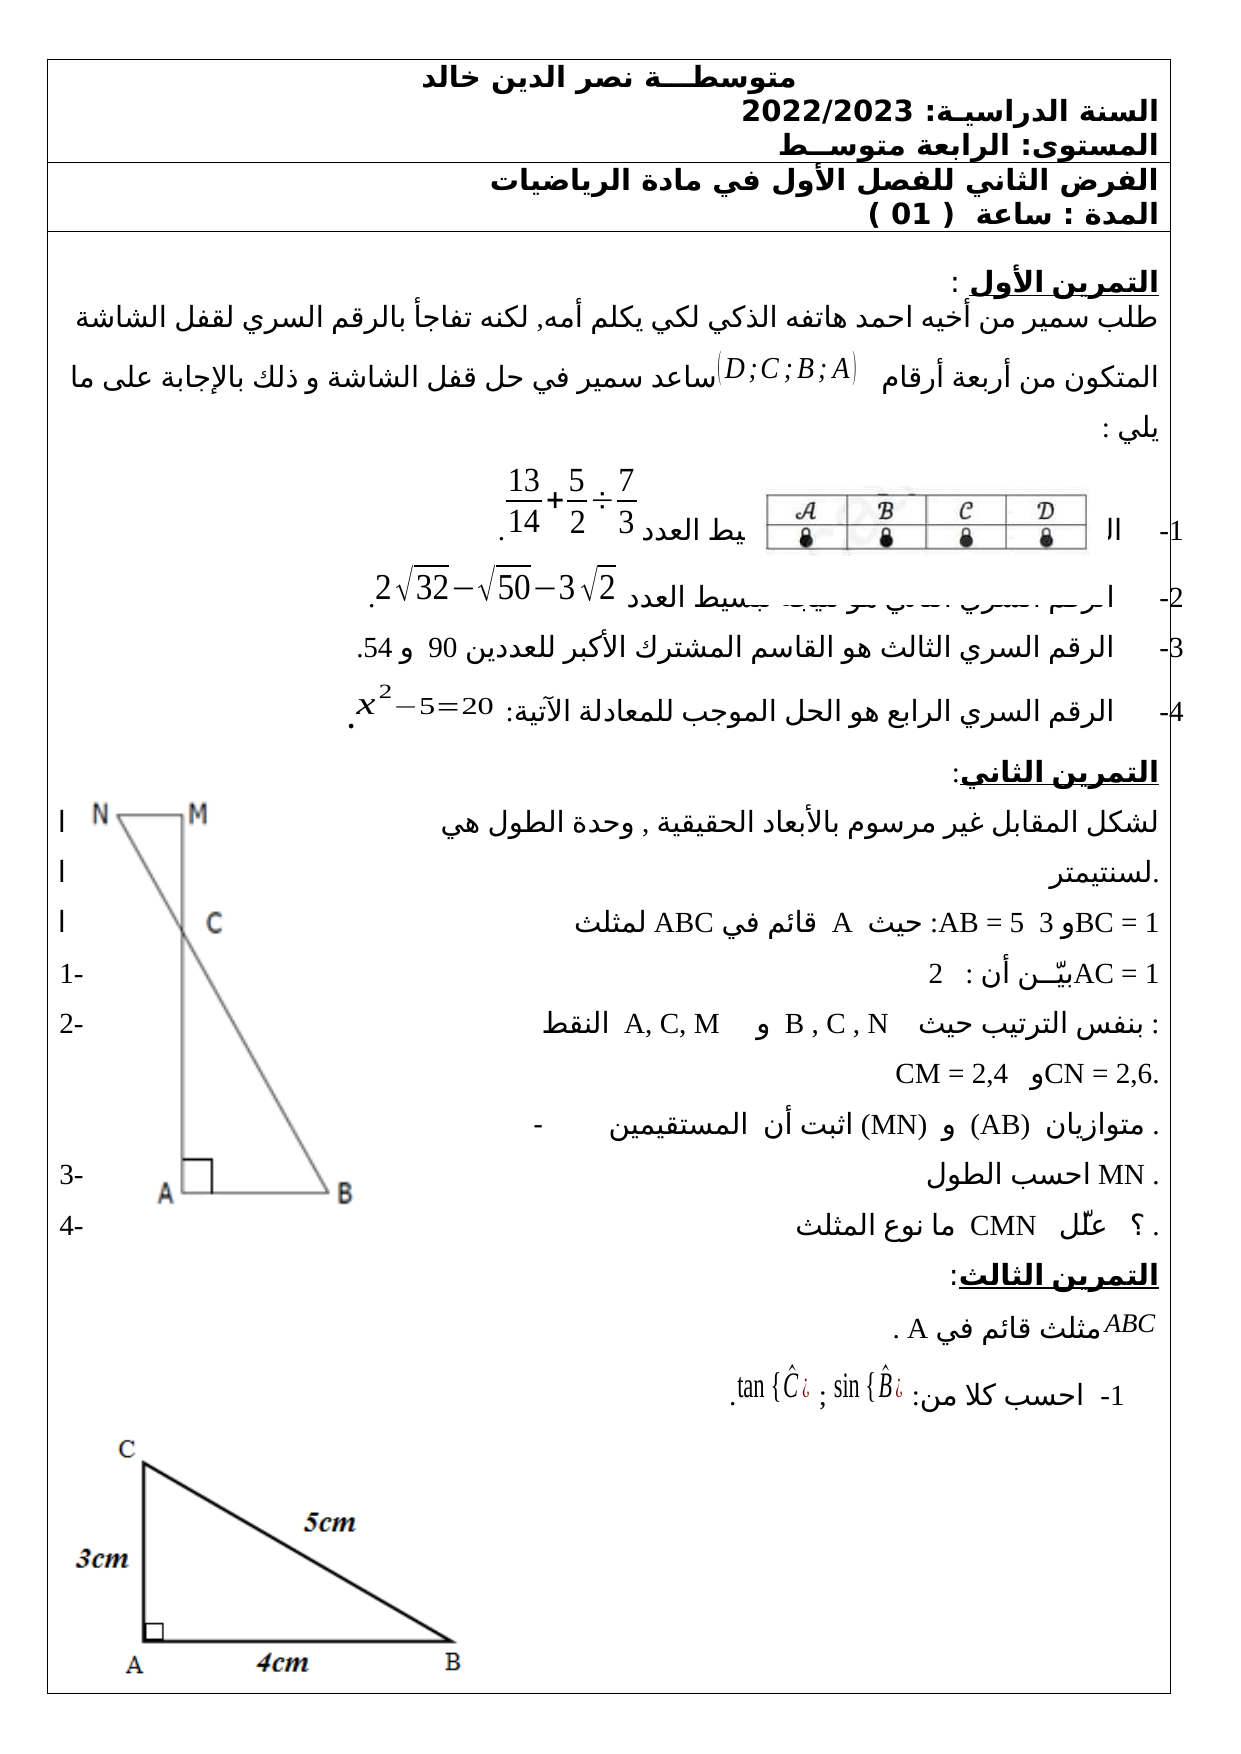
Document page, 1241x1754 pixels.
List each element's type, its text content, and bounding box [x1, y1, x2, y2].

table_cell الفرض الثاني للفصل الأول في مادة الرياضيات المدة : ساعة ( 01 ) [48, 163, 1170, 231]
picture [84, 770, 369, 1209]
table_header متوسطـــة نصر الدين خالد السنة الدراسيـة: 2022/2023 المستوى: الرابعة متوســط [48, 60, 1170, 162]
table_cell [48, 232, 1170, 1693]
picture [59, 1432, 481, 1693]
picture [761, 486, 1093, 556]
